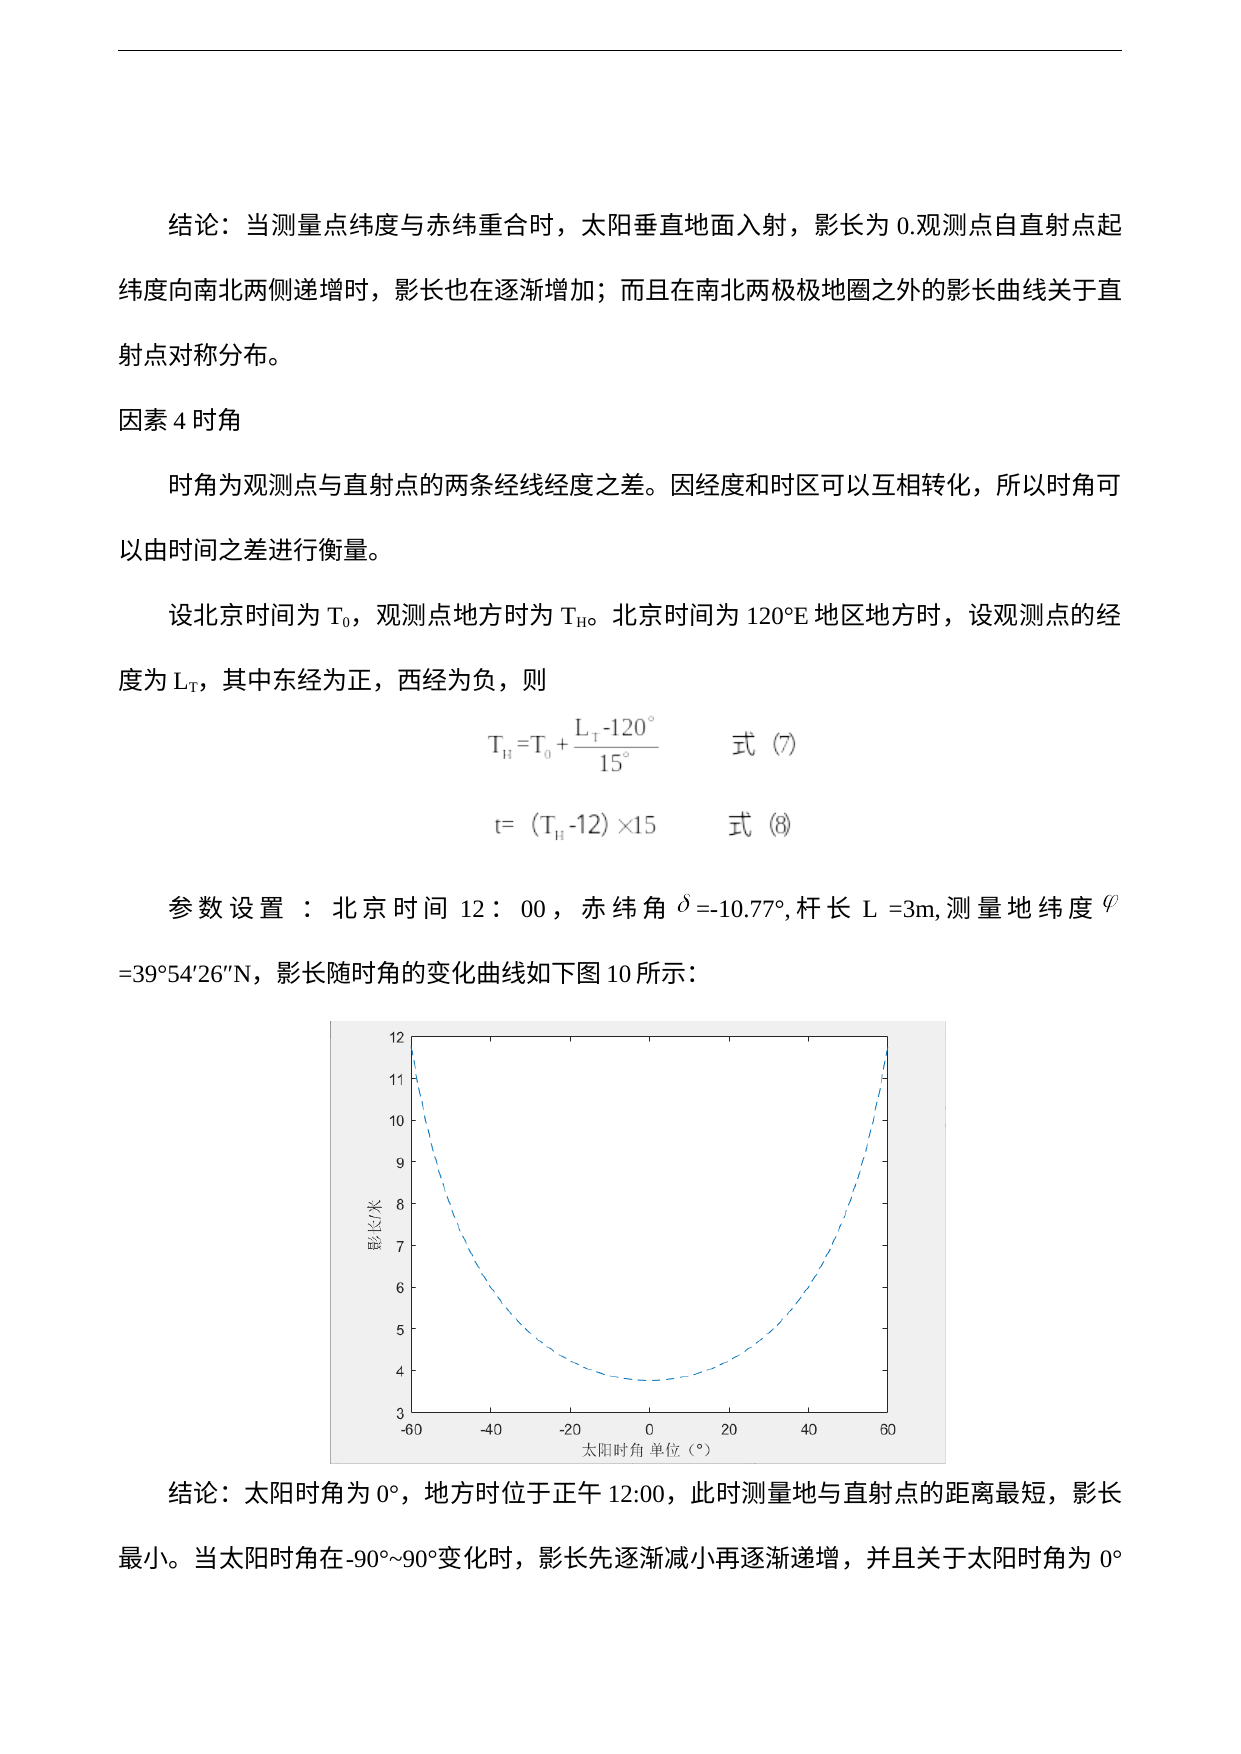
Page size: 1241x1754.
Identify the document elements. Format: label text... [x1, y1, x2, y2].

text 时角为观测点与直射点的两条经线经度之差。因经度和时区可以互相转化，所以时角可以由时间之差进行衡量。 [118, 451, 1122, 581]
picture [330, 1021, 946, 1464]
text 结论：当测量点纬度与赤纬重合时，太阳垂直地面入射，影长为0.观测点自直射点起 纬度向南北两侧递增时，影长也在逐渐增加；而且在南北两极极地圈之外的影长曲线关于直射点对称分布。 [118, 191, 1122, 386]
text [118, 1459, 1122, 1589]
text 参数设置 ：北京时间12：00，赤纬角=-10.77°,杆长L =3m,测量地纬度=39°54′26″N，影长随时角的变化曲线如下图10所示： [118, 874, 1122, 1004]
text 设北京时间为T0，观测点地方时为TH。北京时间为120°E地区地方时，设观测点的经度为LT，其中东经为正，西经为负，则 [118, 581, 1122, 711]
text 因素4 时角 [118, 386, 1122, 451]
